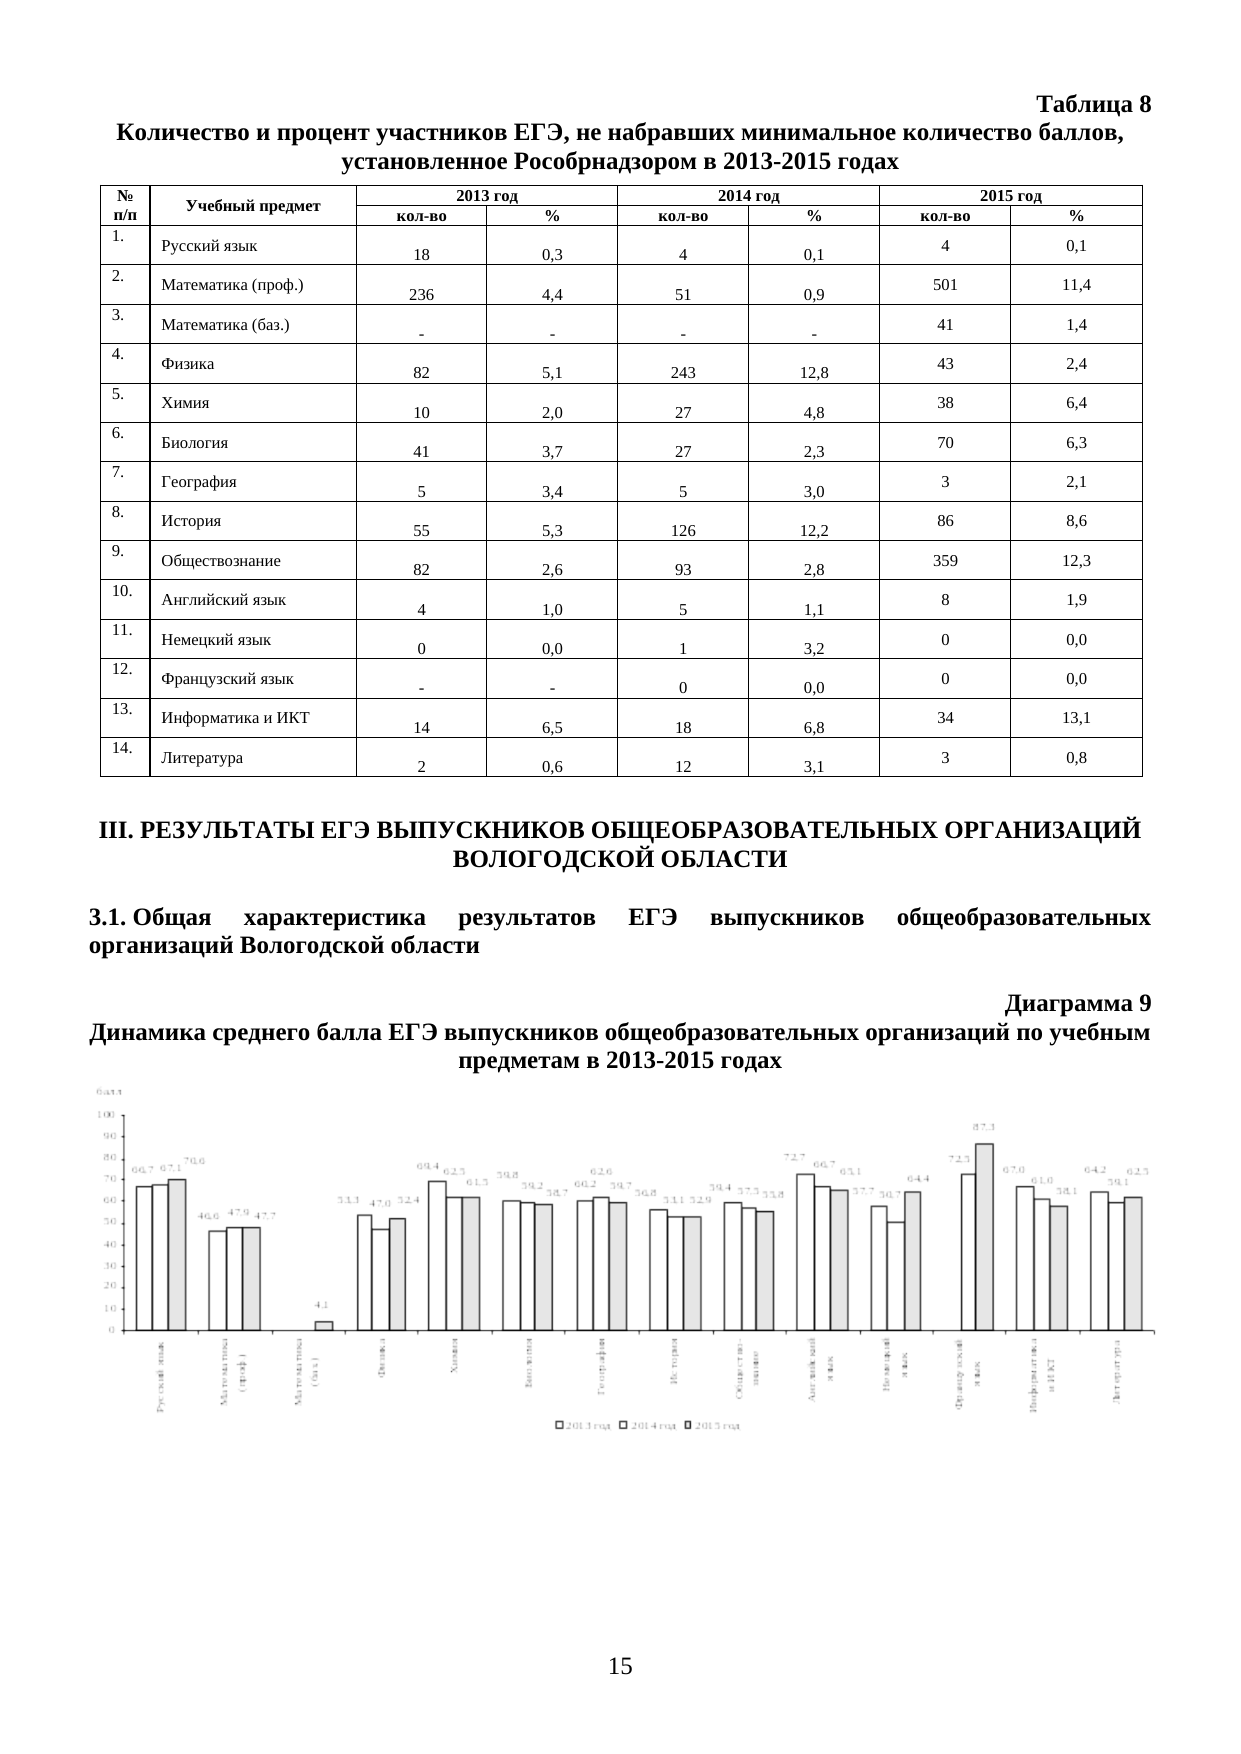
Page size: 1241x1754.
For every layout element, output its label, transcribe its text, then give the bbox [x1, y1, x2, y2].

table_cell [101, 580, 149, 619]
table_cell 126 [618, 502, 748, 540]
table_cell 3,2 [749, 620, 879, 658]
table_cell - [618, 305, 748, 343]
table_cell 4 [357, 580, 486, 619]
table_cell 5,3 [487, 502, 617, 540]
table_cell 1 [618, 620, 748, 658]
table_cell История [151, 502, 356, 540]
table_cell кол-во [618, 206, 748, 225]
table_cell 12,2 [749, 502, 879, 540]
table_cell 5 [357, 462, 486, 501]
table_cell 5 [618, 462, 748, 501]
table_cell [101, 659, 149, 697]
table_cell 2,4 [1011, 344, 1142, 382]
table_cell 4 [618, 226, 748, 264]
table_cell 6,3 [1011, 423, 1142, 461]
text Динамика среднего балла ЕГЭ выпускников общеобразовательных организаций по учебным предметам в 2013-2015 годах [89, 1017, 1152, 1451]
table_cell Обществознание [151, 541, 356, 579]
table_cell 0,0 [1011, 620, 1142, 658]
table_cell 12 [618, 738, 748, 776]
table_cell 82 [357, 541, 486, 579]
table_cell 359 [880, 541, 1010, 579]
table_header 2014 год [618, 186, 879, 205]
table_cell 0,9 [749, 265, 879, 304]
table_cell 8 [880, 580, 1010, 619]
table_cell 55 [357, 502, 486, 540]
table_cell 3,0 [749, 462, 879, 501]
table_cell 41 [880, 305, 1010, 343]
table_cell кол-во [880, 206, 1010, 225]
table_cell 2,0 [487, 384, 617, 422]
table_cell 11,4 [1011, 265, 1142, 304]
table_cell 0,1 [749, 226, 879, 264]
table_cell Математика (баз.) [151, 305, 356, 343]
table_cell 2,3 [749, 423, 879, 461]
table_header 2015 год [880, 186, 1142, 205]
table_cell 12,8 [749, 344, 879, 382]
table_cell 2,6 [487, 541, 617, 579]
text Количество и процент участников ЕГЭ, не набравших минимальное количество баллов, установленное Рособрнадзором в 2013-2015 годах [89, 117, 1152, 175]
table_cell [101, 462, 149, 501]
table_cell 243 [618, 344, 748, 382]
table_cell 3 [880, 462, 1010, 501]
table_cell - [357, 659, 486, 697]
table_header Учебный предмет [151, 186, 356, 225]
table_cell 0,8 [1011, 738, 1142, 776]
table_cell 236 [357, 265, 486, 304]
table_cell 6,5 [487, 699, 617, 737]
table_cell 14 [357, 699, 486, 737]
table_cell 18 [618, 699, 748, 737]
table_cell [101, 620, 149, 658]
table_cell 0,0 [749, 659, 879, 697]
table_cell 1,0 [487, 580, 617, 619]
table_header 2013 год [357, 186, 617, 205]
table_cell Французский язык [151, 659, 356, 697]
table_cell 70 [880, 423, 1010, 461]
table_cell [101, 699, 149, 737]
table_cell 0,3 [487, 226, 617, 264]
text III. РЕЗУЛЬТАТЫ ЕГЭ ВЫПУСКНИКОВ ОБЩЕОБРАЗОВАТЕЛЬНЫХ ОРГАНИЗАЦИЙ ВОЛОГОДСКОЙ ОБЛАСТИ [89, 816, 1152, 873]
table_cell 0 [880, 620, 1010, 658]
table_cell - [487, 659, 617, 697]
table_cell 34 [880, 699, 1010, 737]
table_cell Физика [151, 344, 356, 382]
table_cell 0 [357, 620, 486, 658]
table_cell 4,8 [749, 384, 879, 422]
table_cell 3,7 [487, 423, 617, 461]
table_cell 0,0 [487, 620, 617, 658]
table_cell 0,6 [487, 738, 617, 776]
table_cell 86 [880, 502, 1010, 540]
table_cell 82 [357, 344, 486, 382]
table_cell 3,4 [487, 462, 617, 501]
table_cell 0 [880, 659, 1010, 697]
table_cell Математика (проф.) [151, 265, 356, 304]
table_cell [101, 541, 149, 579]
table_cell [101, 344, 149, 382]
text Таблица 8 [89, 89, 1152, 117]
table_cell % [749, 206, 879, 225]
text Диаграмма 9 [89, 988, 1152, 1017]
table_cell 13,1 [1011, 699, 1142, 737]
table_cell 12,3 [1011, 541, 1142, 579]
table_cell 1,4 [1011, 305, 1142, 343]
text 3.1. Общая характеристика результатов ЕГЭ выпускников общеобразовательных организаций Вологодской области [89, 902, 1152, 959]
table_cell [101, 423, 149, 461]
table_cell [101, 265, 149, 304]
table_cell 1,9 [1011, 580, 1142, 619]
table_cell 51 [618, 265, 748, 304]
table_cell 1,1 [749, 580, 879, 619]
table_cell 38 [880, 384, 1010, 422]
table_cell [101, 305, 149, 343]
table_cell 5 [618, 580, 748, 619]
table_cell 0,0 [1011, 659, 1142, 697]
table_cell % [1011, 206, 1142, 225]
table_cell [101, 226, 149, 264]
table_cell Английский язык [151, 580, 356, 619]
table_cell 0 [618, 659, 748, 697]
table_cell [101, 738, 149, 776]
table_cell Биология [151, 423, 356, 461]
table_cell География [151, 462, 356, 501]
table_cell [101, 384, 149, 422]
table_cell Немецкий язык [151, 620, 356, 658]
table_cell Информатика и ИКТ [151, 699, 356, 737]
table_cell 0,1 [1011, 226, 1142, 264]
table_cell 6,8 [749, 699, 879, 737]
table_cell 10 [357, 384, 486, 422]
table_cell - [487, 305, 617, 343]
table_cell 5,1 [487, 344, 617, 382]
table_cell кол-во [357, 206, 486, 225]
table_cell 27 [618, 423, 748, 461]
table_cell 93 [618, 541, 748, 579]
table_cell 2,1 [1011, 462, 1142, 501]
table_cell 4,4 [487, 265, 617, 304]
table_cell % [487, 206, 617, 225]
table_cell 2 [357, 738, 486, 776]
table_cell 18 [357, 226, 486, 264]
table_header № п/п [101, 186, 149, 225]
table_cell Химия [151, 384, 356, 422]
table_cell 41 [357, 423, 486, 461]
table_cell 4 [880, 226, 1010, 264]
table_cell 8,6 [1011, 502, 1142, 540]
table_cell - [749, 305, 879, 343]
table_cell 3 [880, 738, 1010, 776]
table_cell Литература [151, 738, 356, 776]
table_cell Русский язык [151, 226, 356, 264]
table_cell 3,1 [749, 738, 879, 776]
table_cell 27 [618, 384, 748, 422]
table_cell - [357, 305, 486, 343]
table_cell 501 [880, 265, 1010, 304]
table_cell 43 [880, 344, 1010, 382]
table_cell 6,4 [1011, 384, 1142, 422]
table_cell [101, 502, 149, 540]
table_cell 2,8 [749, 541, 879, 579]
